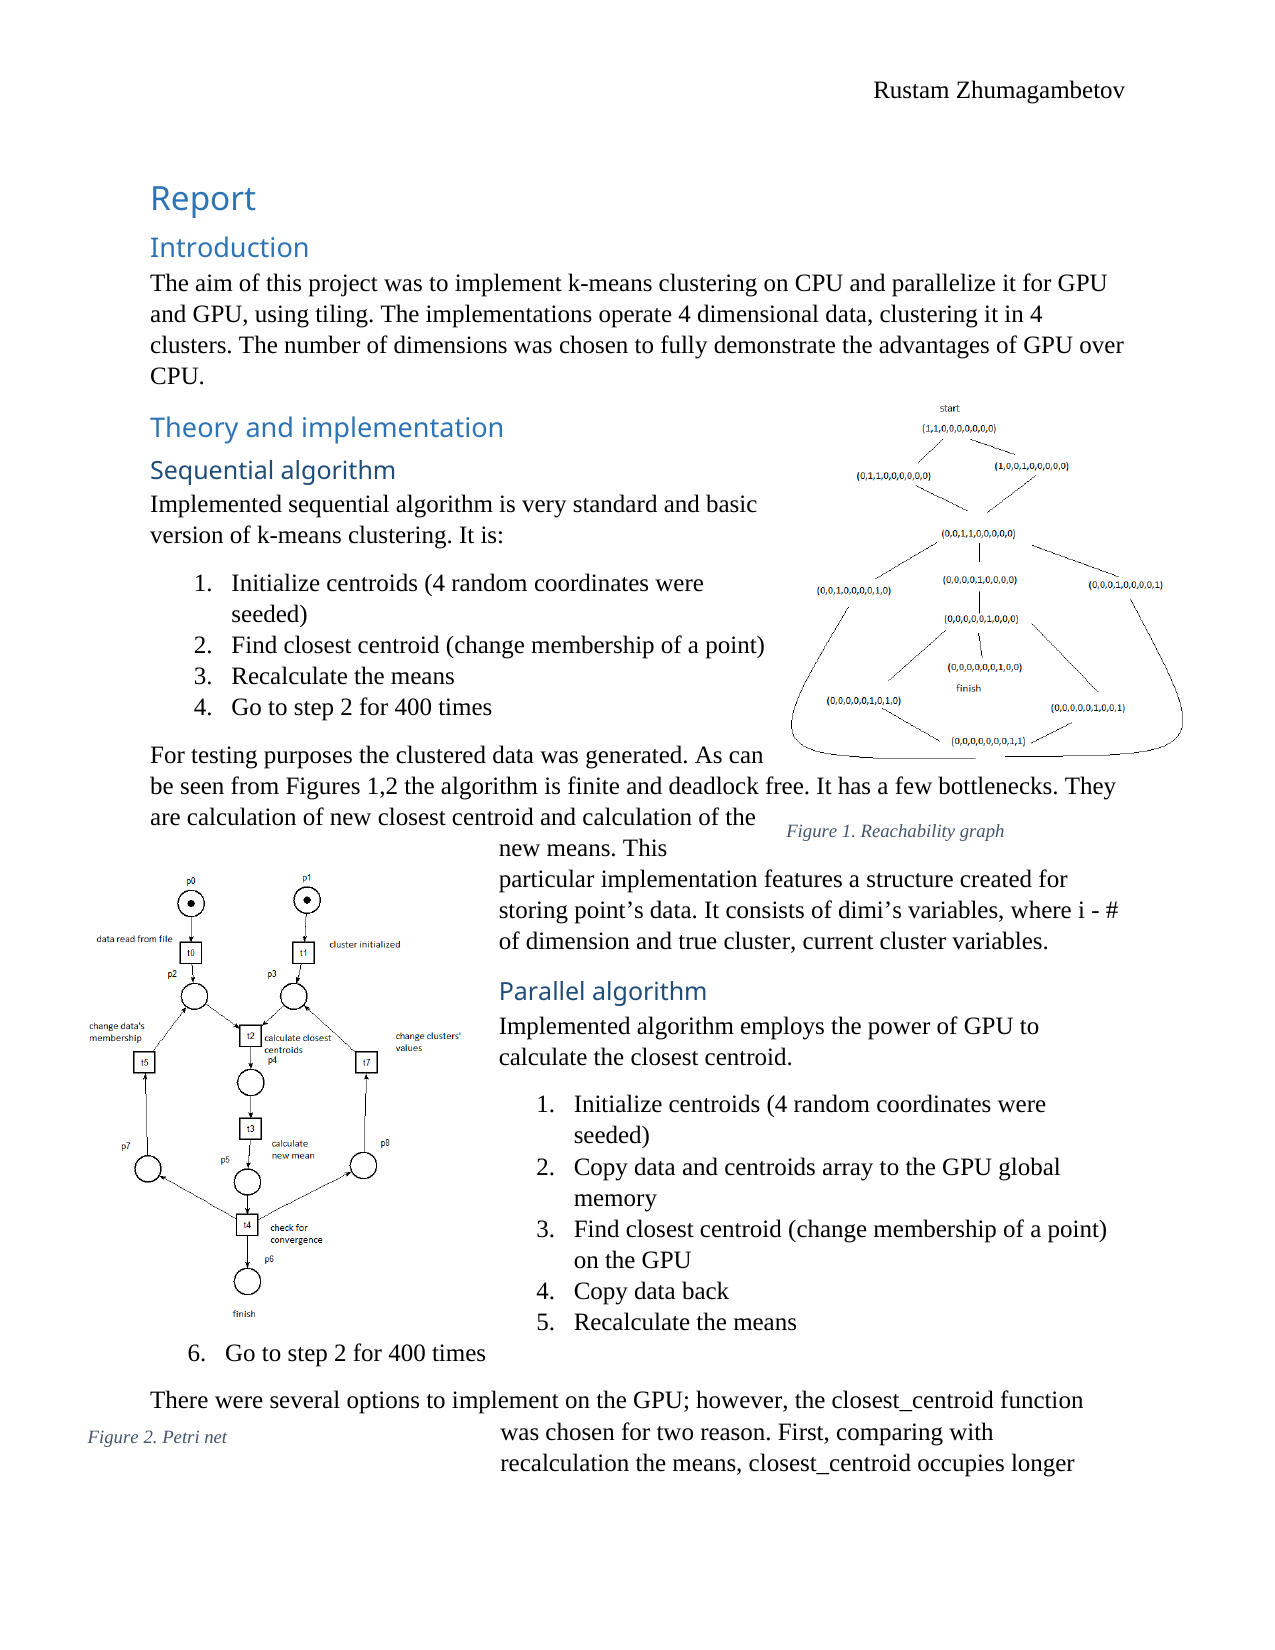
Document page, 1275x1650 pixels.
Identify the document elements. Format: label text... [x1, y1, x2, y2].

text Implemented algorithm employs the power of GPU to calculate the closest centroid. [480, 1011, 1125, 1071]
text The aim of this project was to implement k-means clustering on CPU and parallelize it for GPU and GPU, using tiling. The implementations operate 4 dimensional data, clustering it in 4 clusters. The number of dimensions was chosen to fully demonstrate the advantages of GPU over CPU. [150, 268, 1125, 390]
subtitle Theory and implementation [150, 409, 786, 446]
subtitle Parallel algorithm [480, 974, 1125, 1008]
list Go to step 2 for 400 times [187, 1338, 1125, 1367]
list Go to step 2 for 400 times [194, 692, 786, 721]
picture [86, 857, 480, 1324]
subtitle Sequential algorithm [150, 453, 786, 487]
list Initialize centroids (4 random coordinates were seeded) [480, 1089, 1125, 1149]
list Copy data and centroids array to the GPU global memory [480, 1152, 1125, 1211]
text Implemented sequential algorithm is very standard and basic version of k-means clustering. It is: [150, 489, 786, 549]
subtitle Report [150, 175, 1125, 220]
text For testing purposes the clustered data was generated. As can be seen from Figures 1,2 the algorithm is finite and deadlock free. It has a few bottlenecks. They are calculation of new closest centroid and calculation of the new means. This particular implementation features a structure created for storing point’s data. It consists of dimi’s variables, where i - # of dimension and true cluster, current cluster variables. [150, 740, 1125, 955]
list Recalculate the means [187, 1307, 1125, 1336]
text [150, 1386, 1125, 1476]
list Find closest centroid (change membership of a point) on the GPU [480, 1214, 1125, 1273]
list Copy data back [480, 1276, 1125, 1304]
list Recalculate the means [194, 661, 786, 690]
picture [786, 393, 1222, 770]
list Find closest centroid (change membership of a point) [194, 630, 786, 659]
subtitle Introduction [150, 228, 1125, 265]
list Initialize centroids (4 random coordinates were seeded) [194, 568, 786, 628]
